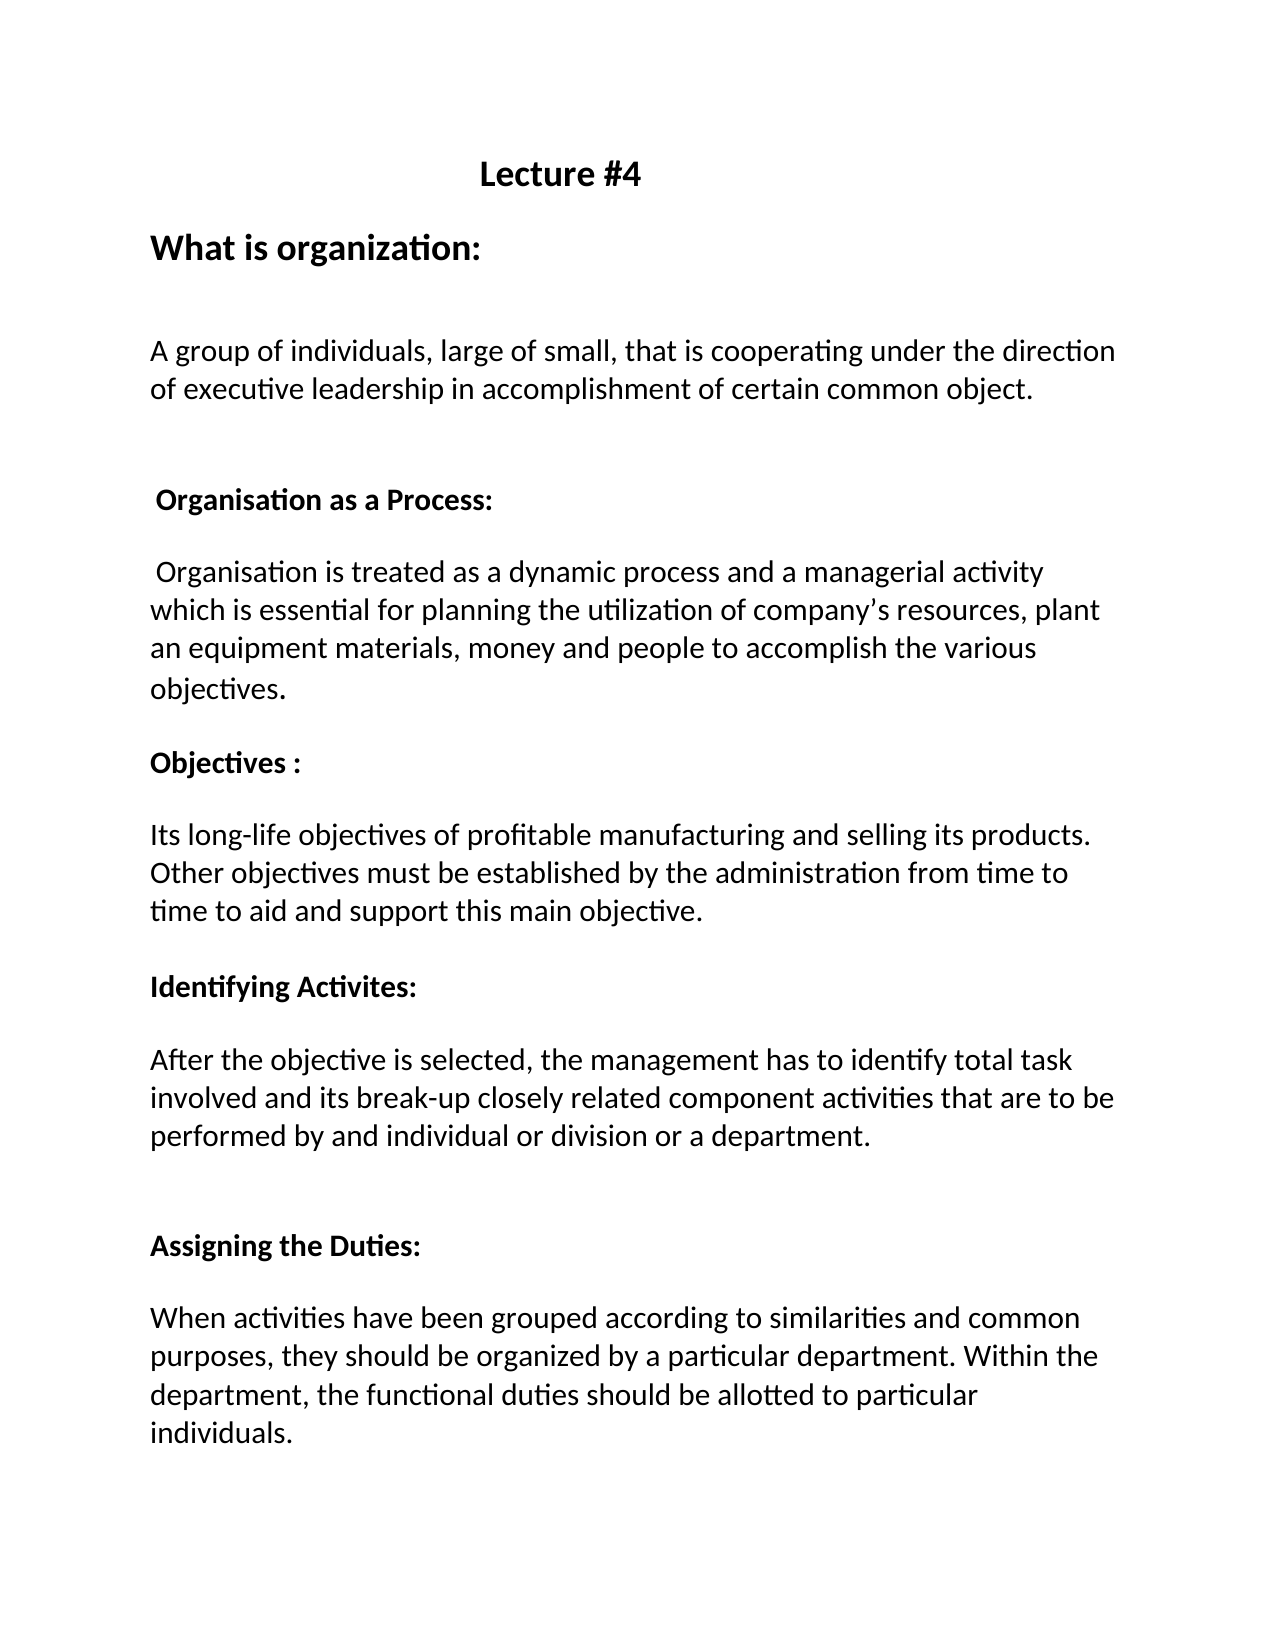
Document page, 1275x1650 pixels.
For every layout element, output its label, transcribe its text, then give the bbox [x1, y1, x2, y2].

text A group of individuals, large of small, that is cooperating under the direction of executive leadership in accomplishment of certain common object. [150, 331, 1125, 407]
text When activities have been grouped according to similarities and common purposes, they should be organized by a particular department. Within the department, the functional duties should be allotted to particular individuals. [150, 1298, 1125, 1451]
text Its long-life objectives of profitable manufacturing and selling its products. Other objectives must be established by the administration from time to time to aid and support this main objective. [150, 815, 1125, 929]
text Objectives : [150, 743, 1125, 781]
text After the objective is selected, the management has to identify total task involved and its break-up closely related component activities that are to be performed by and individual or division or a department. [150, 1040, 1125, 1154]
text Organisation is treated as a dynamic process and a managerial activity which is essential for planning the utilization of company’s resources, plant an equipment materials, money and people to accomplish the various objectives. [150, 552, 1125, 709]
text Lecture #4 [150, 150, 1125, 196]
text Organisation as a Process: [150, 479, 1125, 518]
text Identifying Activites: [150, 967, 1125, 1006]
text What is organization: [150, 223, 1125, 269]
text Assigning the Duties: [150, 1226, 1125, 1264]
